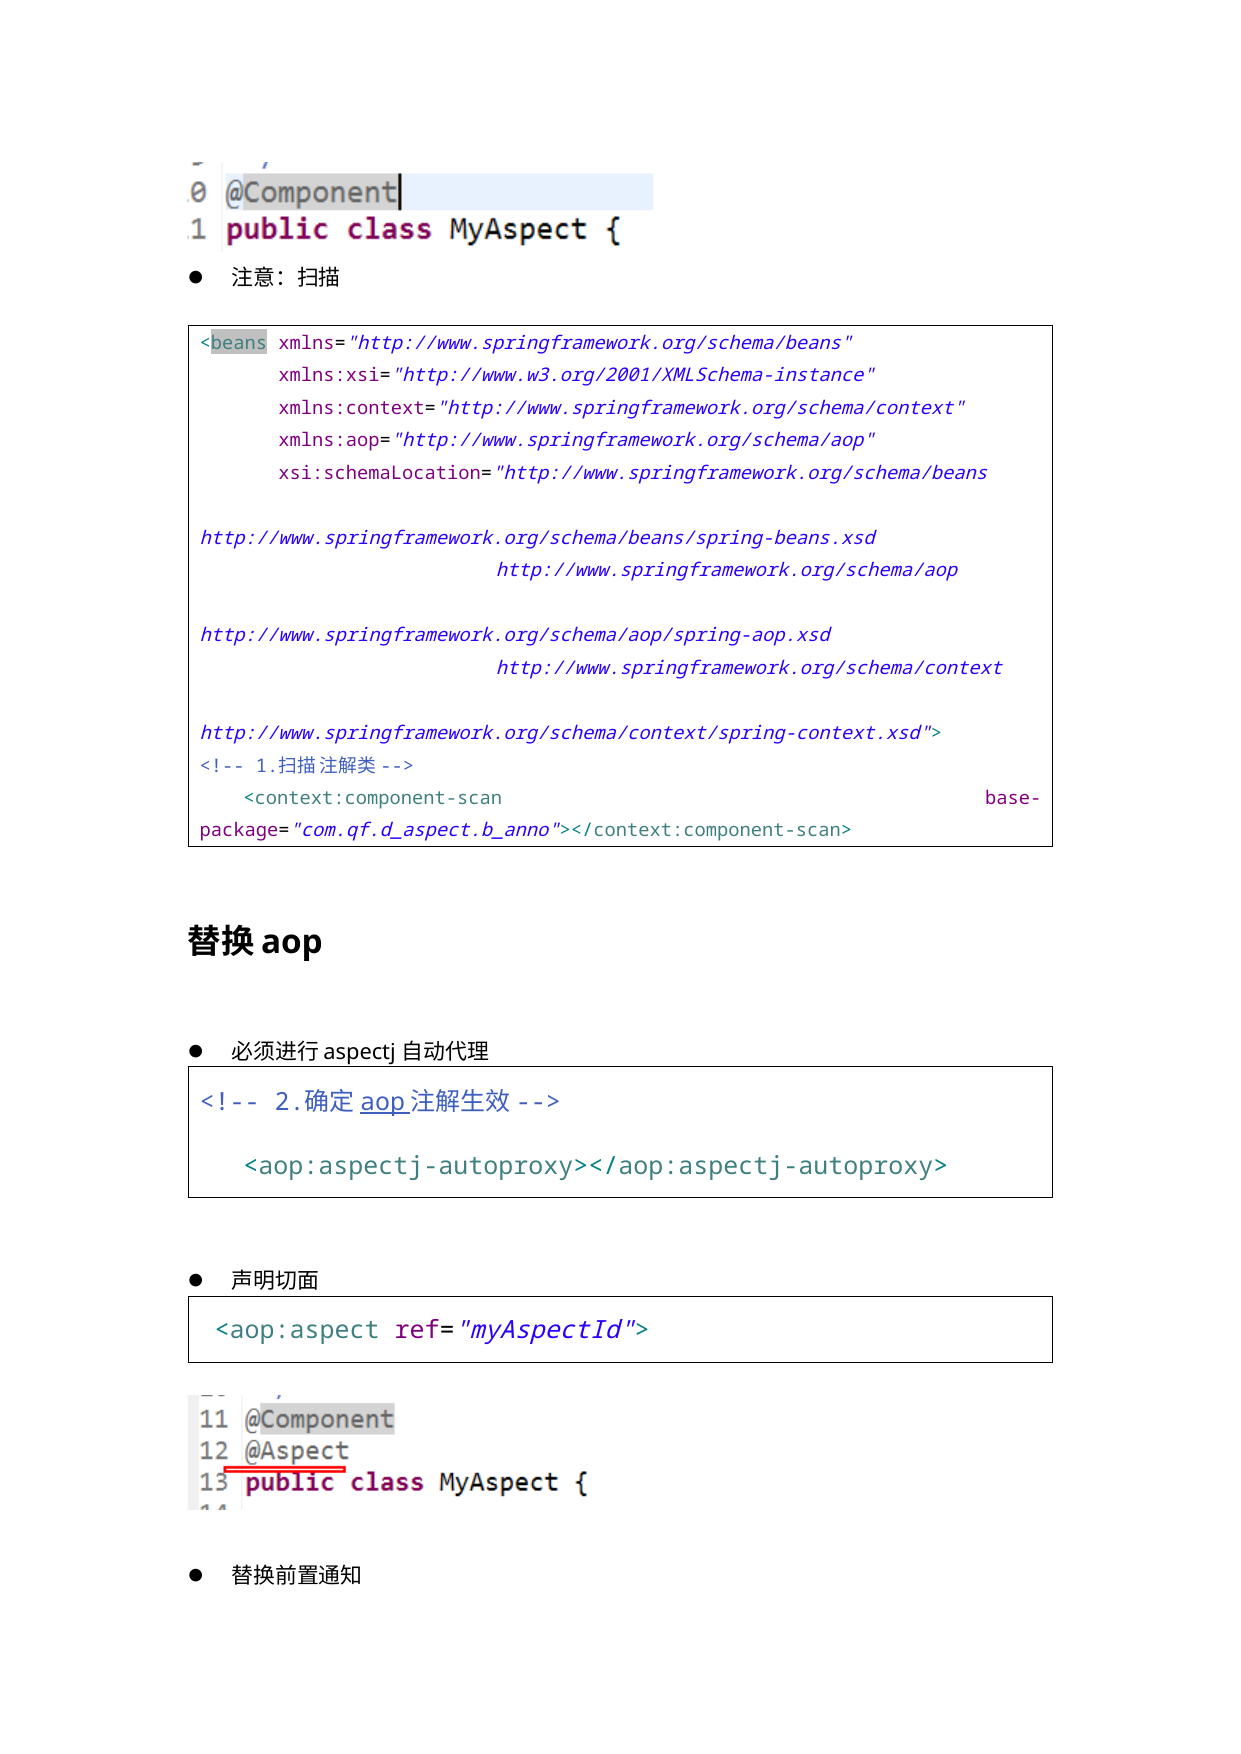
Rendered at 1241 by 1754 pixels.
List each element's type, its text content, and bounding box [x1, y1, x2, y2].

table_header <!-- 2.确定 aop注解生效 --> <aop:aspectj-autoproxy></aop:aspectj-autoproxy> [189, 1067, 1052, 1197]
picture [187, 1395, 626, 1510]
list 声明切面 [187, 1263, 1053, 1296]
picture [187, 162, 654, 252]
table_header <aop:aspect ref="myAspectId"> [189, 1297, 1052, 1362]
table_header <beans xmlns="http://www.springframework.org/schema/beans" xmlns:xsi="http://www.w3.org/2001/XMLSchema-instance" xmlns:context="http://www.springframework.org/schema/context" xmlns:aop="http://www.springframework.org/schema/aop" xsi:schemaLocation="http://www.springframework.org/schema/beans http://www.springframework.org/schema/beans/spring-beans.xsd http://www.springframework.org/schema/aop http://www.springframework.org/schema/aop/spring-aop.xsd http://www.springframework.org/schema/context http://www.springframework.org/schema/context/spring-context.xsd"> <!-- 1.扫描 注解类 --> <context:component-scan base-package="com.qf.d_aspect.b_anno"></context:component-scan> [189, 326, 1052, 846]
list 注意：扫描 [187, 259, 1053, 292]
subtitle 替换aop [187, 906, 1053, 971]
list 必须进行aspectj 自动代理 [187, 1033, 1053, 1066]
list 替换前置通知 [187, 1558, 1053, 1590]
